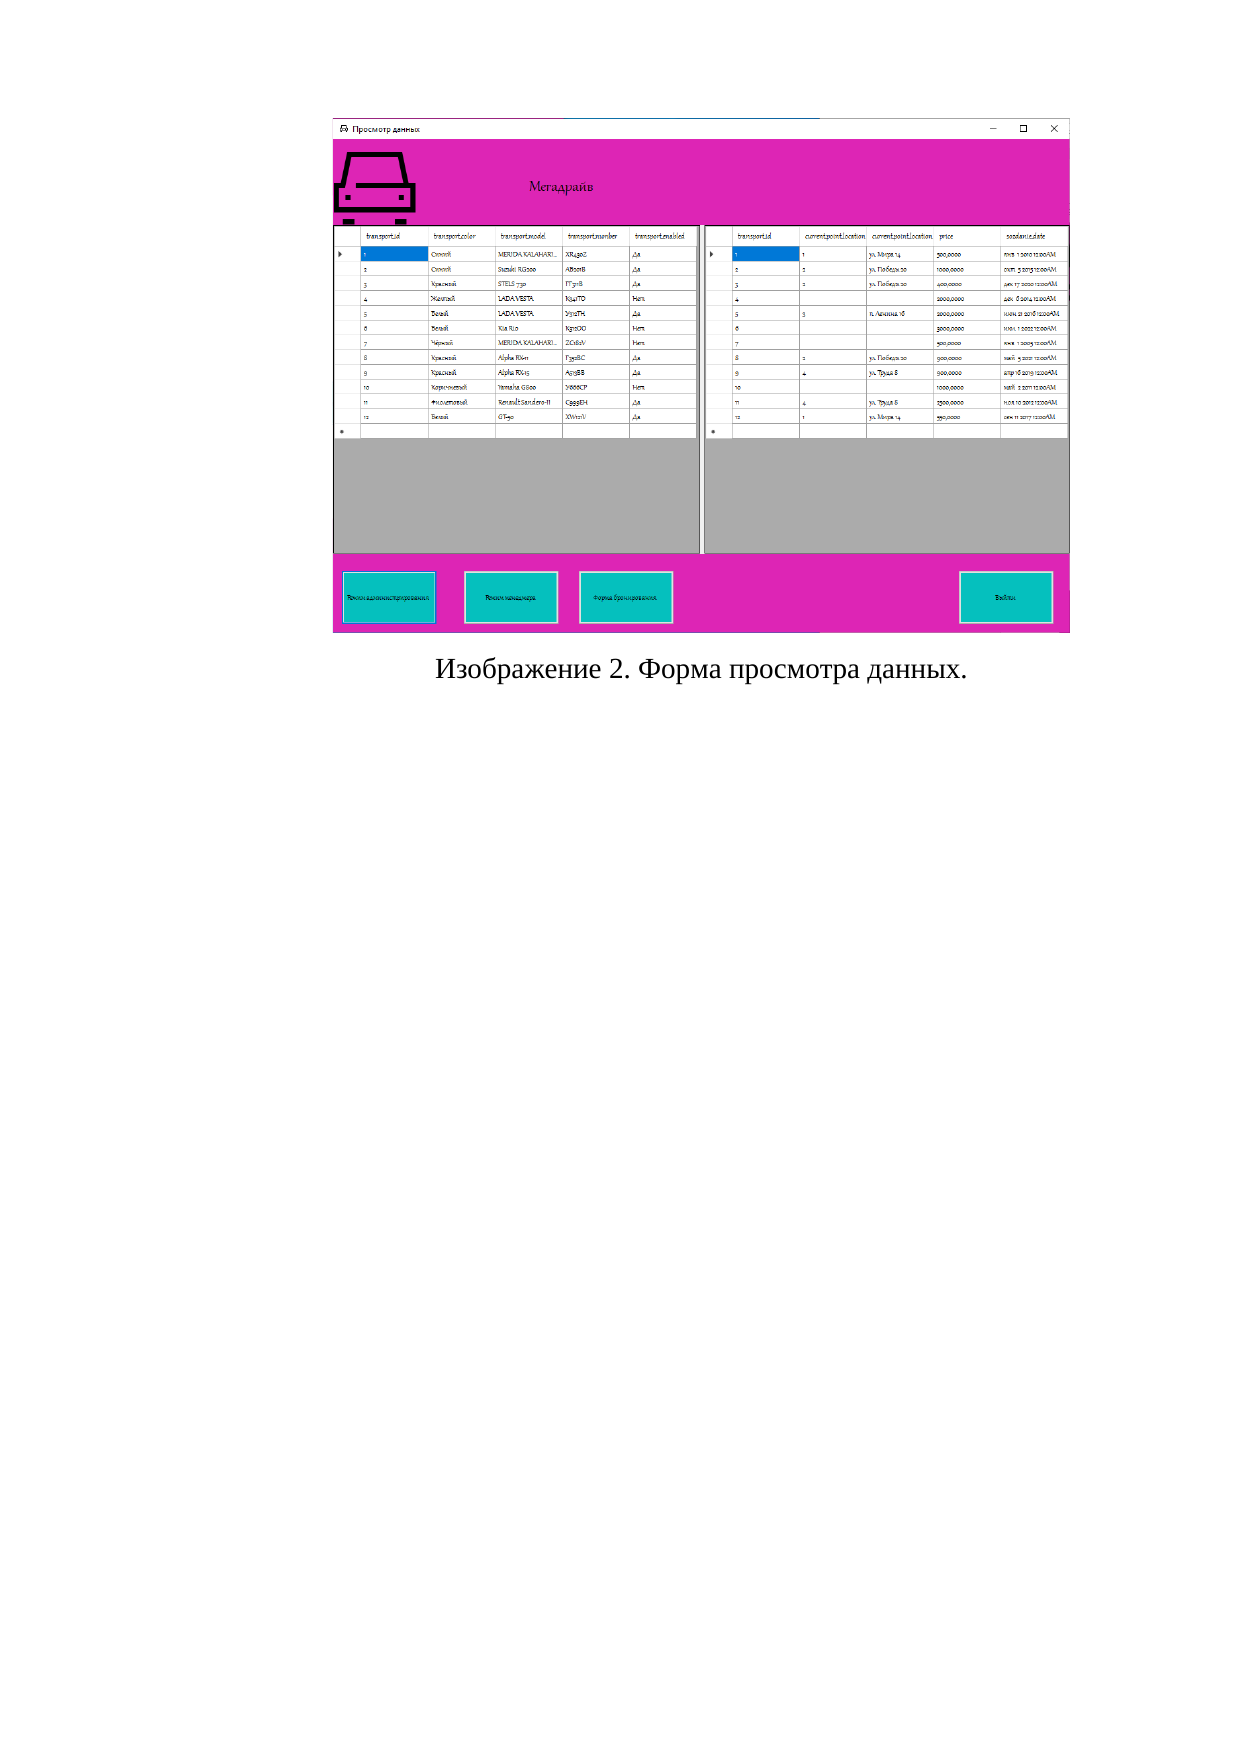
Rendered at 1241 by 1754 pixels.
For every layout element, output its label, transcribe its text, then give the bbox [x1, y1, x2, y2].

text Изображение 2. Форма просмотра данных. [177, 651, 1152, 685]
picture [332, 118, 1070, 633]
